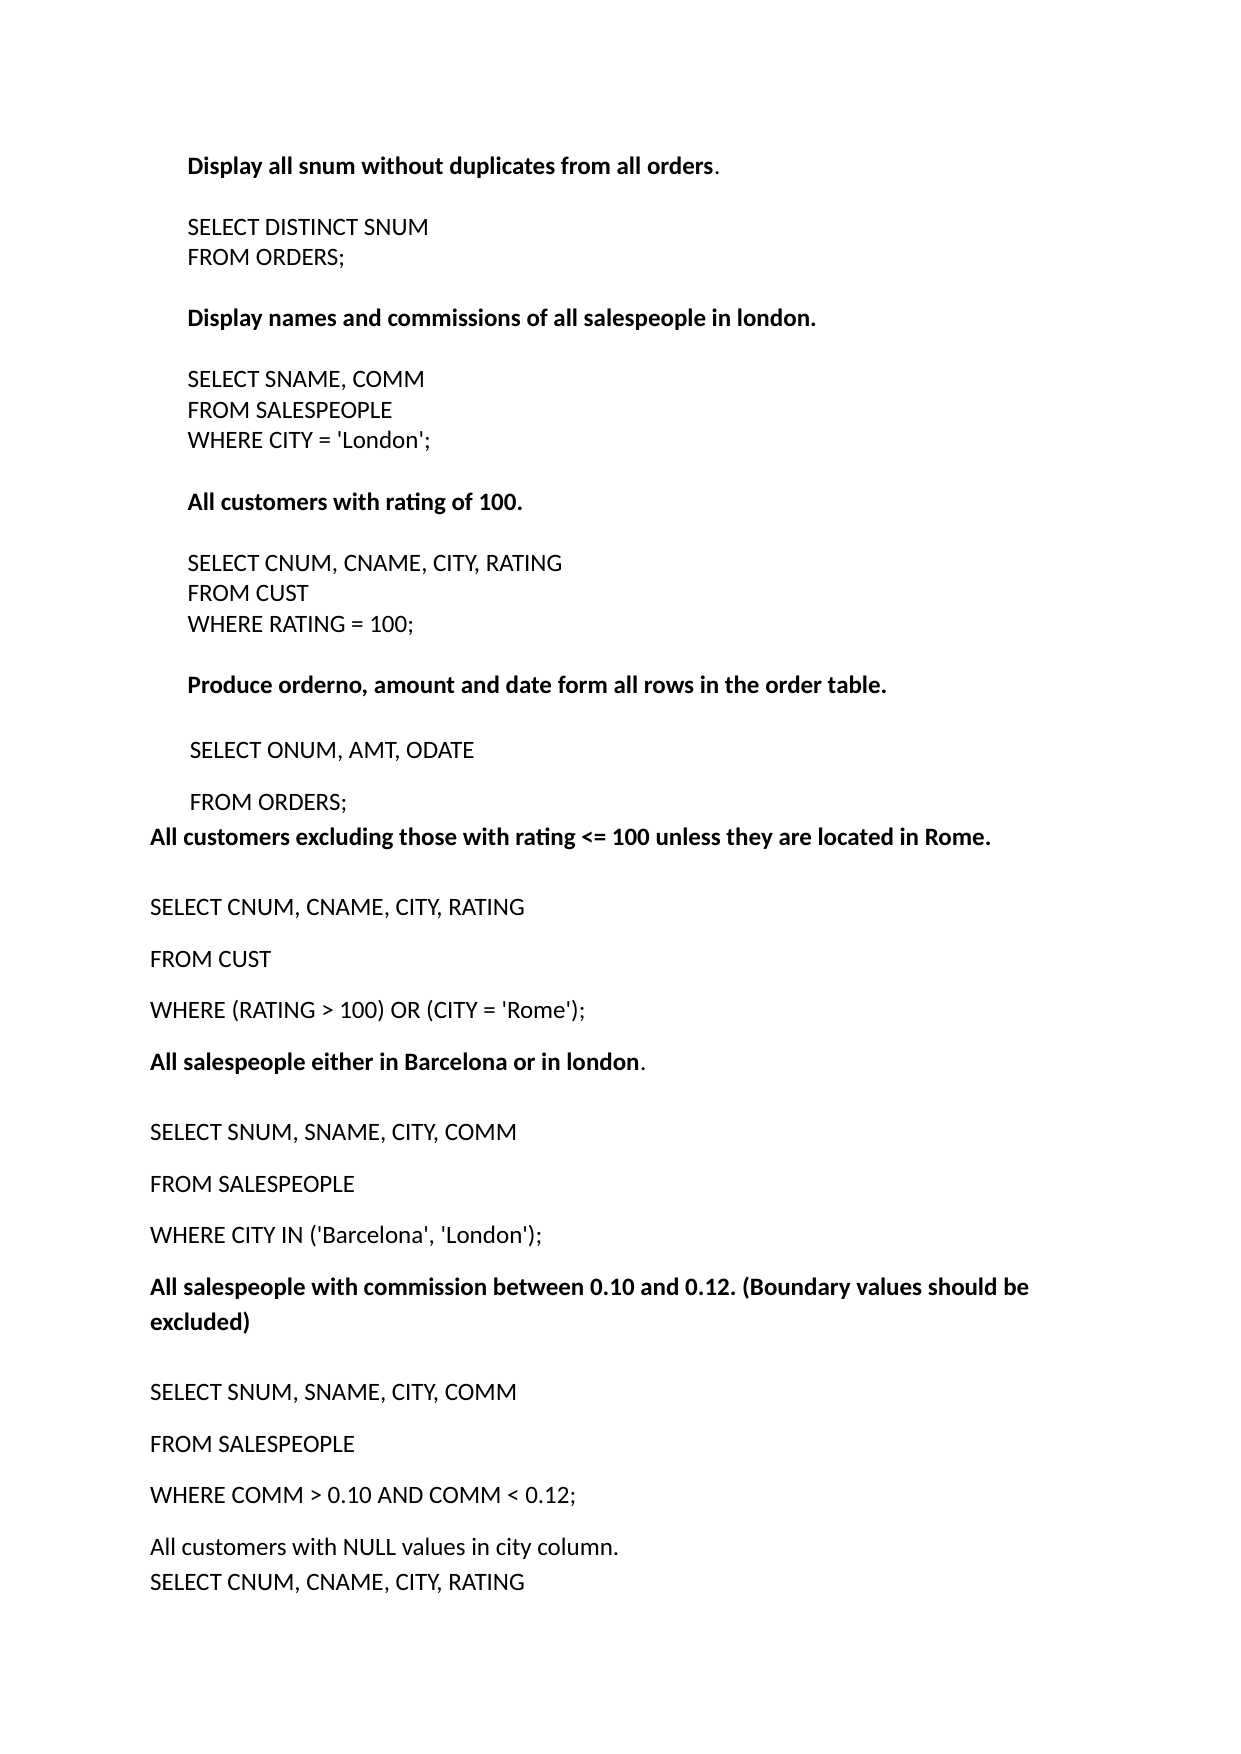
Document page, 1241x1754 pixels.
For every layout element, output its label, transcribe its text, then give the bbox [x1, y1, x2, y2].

text FROM SALESPEOPLE [150, 394, 1090, 425]
text All customers with rating of 100. [150, 486, 1090, 547]
text SELECT ONUM, AMT, ODATE [150, 699, 1090, 765]
text WHERE CITY IN ('Barcelona', 'London'); [150, 1219, 1090, 1250]
text SELECT CNUM, CNAME, CITY, RATING [150, 547, 1090, 577]
text Display all snum without duplicates from all orders. SELECT DISTINCT SNUM [150, 150, 1090, 242]
text FROM CUST [150, 943, 1090, 973]
text Produce orderno, amount and date form all rows in the order table. [150, 669, 1090, 699]
text FROM CUST [150, 577, 1090, 608]
text FROM SALESPEOPLE [150, 1428, 1090, 1458]
text FROM ORDERS; [150, 242, 1090, 272]
text SELECT SNAME, COMM [150, 364, 1090, 394]
text WHERE CITY = 'London'; [150, 425, 1090, 455]
text WHERE COMM > 0.10 AND COMM < 0.12; [150, 1479, 1090, 1510]
text WHERE (RATING > 100) OR (CITY = 'Rome'); [150, 994, 1090, 1025]
text Display names and commissions of all salespeople in london. [150, 303, 1090, 364]
text All customers with NULL values in city column. SELECT CNUM, CNAME, CITY, RATING [150, 1531, 1090, 1597]
text FROM ORDERS; All customers excluding those with rating <= 100 unless they are located in Rome. SELECT CNUM, CNAME, CITY, RATING [150, 786, 1090, 922]
text All salespeople with commission between 0.10 and 0.12. (Boundary values should be excluded) SELECT SNUM, SNAME, CITY, COMM [150, 1271, 1090, 1407]
text FROM SALESPEOPLE [150, 1168, 1090, 1198]
text WHERE RATING = 100; [150, 608, 1090, 638]
text All salespeople either in Barcelona or in london. SELECT SNUM, SNAME, CITY, COMM [150, 1046, 1090, 1147]
